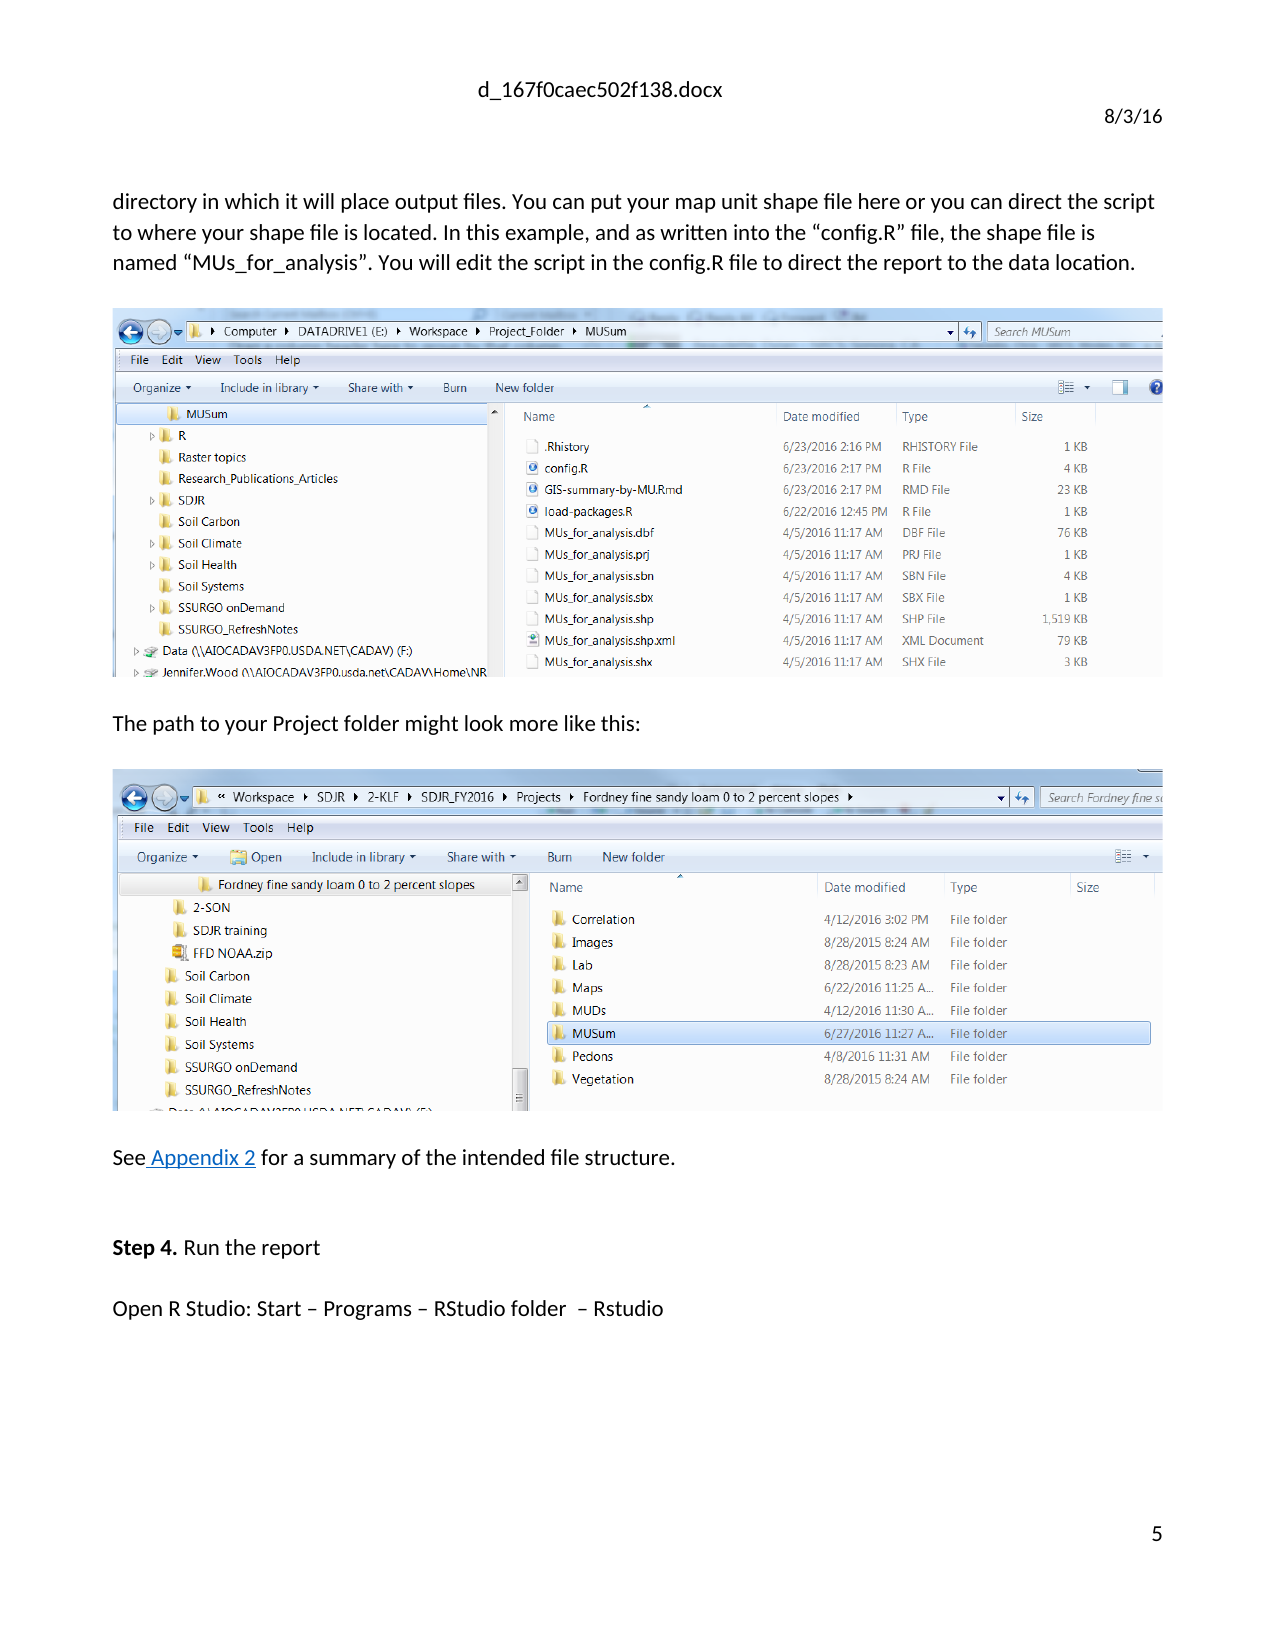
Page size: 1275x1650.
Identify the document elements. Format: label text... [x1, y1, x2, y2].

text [112, 187, 1162, 276]
picture [112, 769, 1163, 1111]
text The path to your Project folder might look more like this: [112, 709, 1162, 737]
subtitle Step 4. Run the report [112, 1233, 1162, 1261]
text See Appendix 2 for a summary of the intended file structure. [112, 1143, 1162, 1171]
picture [112, 308, 1163, 677]
list Open R Studio: Start – Programs – RStudio folder – Rstudio [112, 1294, 1162, 1322]
